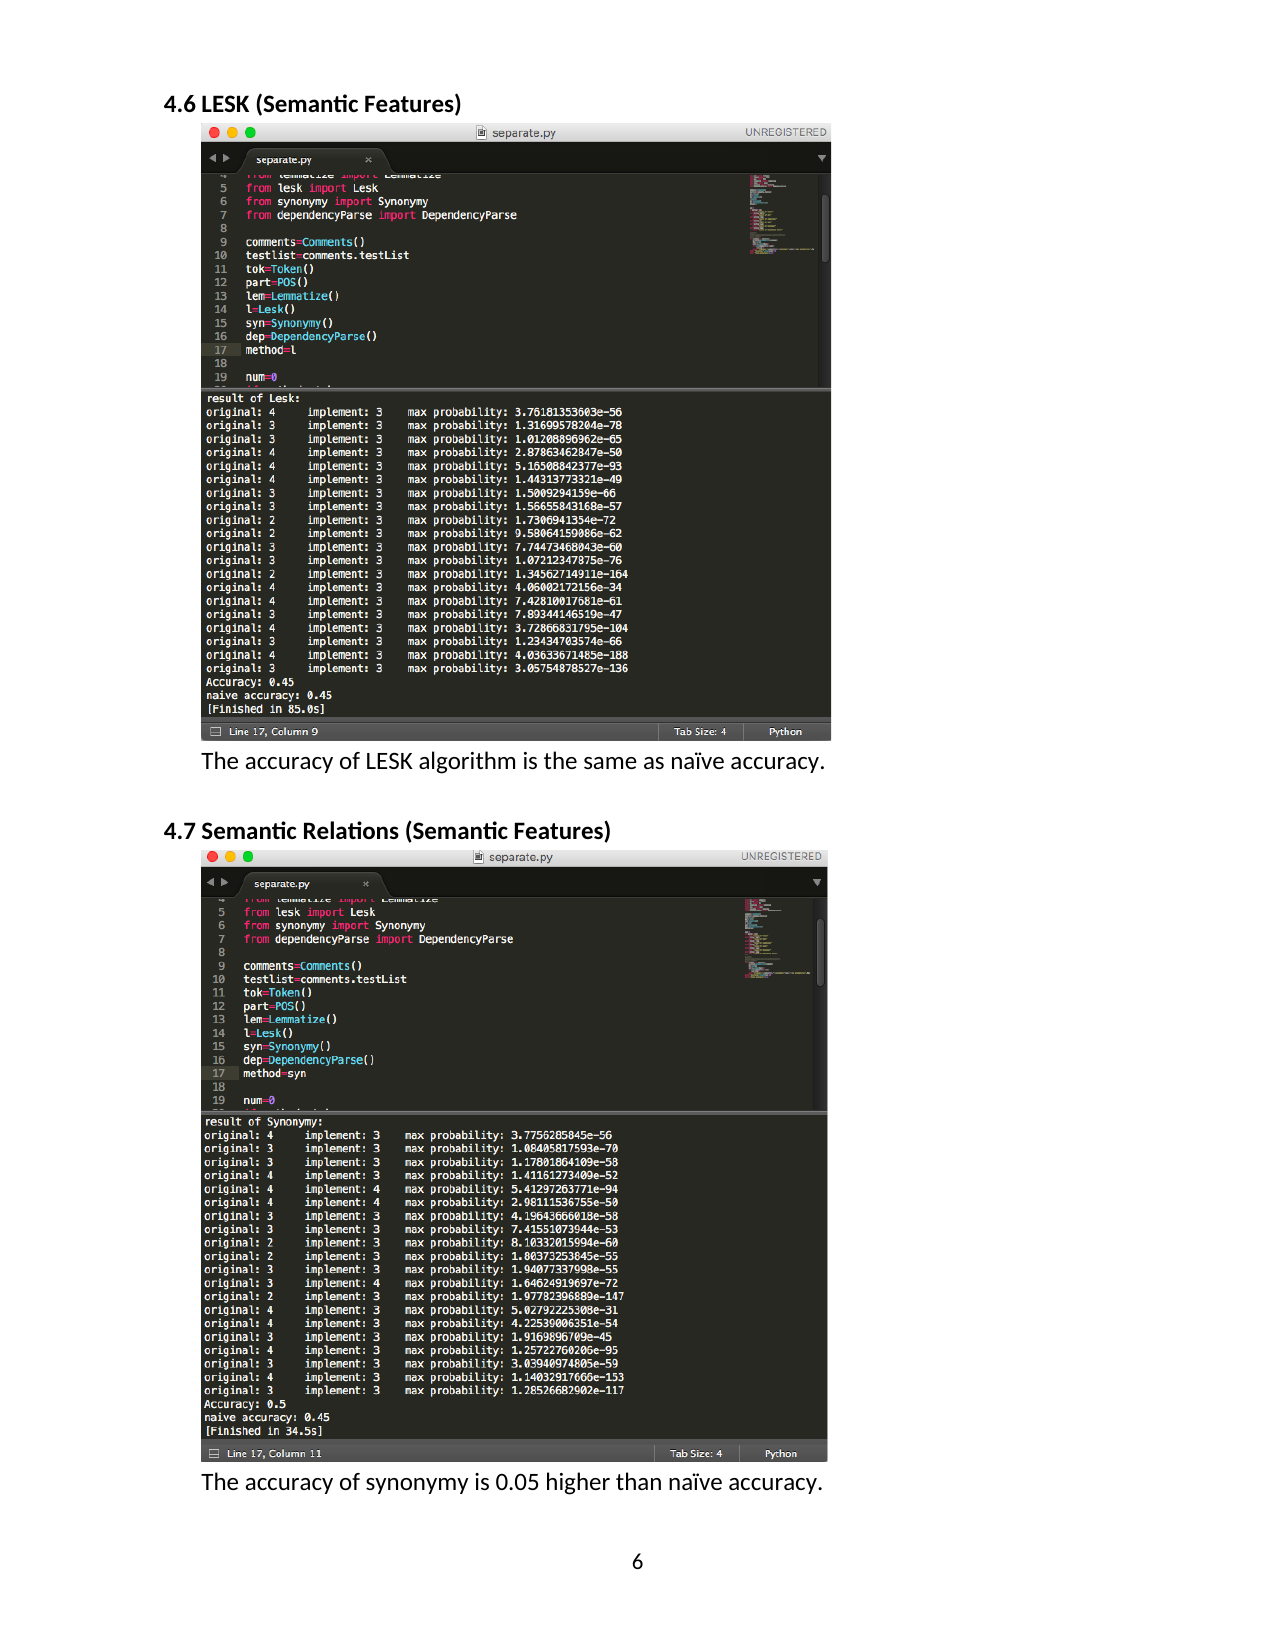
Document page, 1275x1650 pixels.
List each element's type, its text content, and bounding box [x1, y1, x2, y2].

picture [201, 850, 828, 1462]
list The accuracy of LESK algorithm is the same as naïve accuracy. [201, 745, 1186, 776]
picture [201, 123, 832, 741]
list The accuracy of synonymy is 0.05 higher than naïve accuracy. [201, 1466, 1186, 1496]
list Semantic Relations (Semantic Features) [164, 815, 1186, 846]
list LESK (Semantic Features) [164, 89, 1186, 119]
